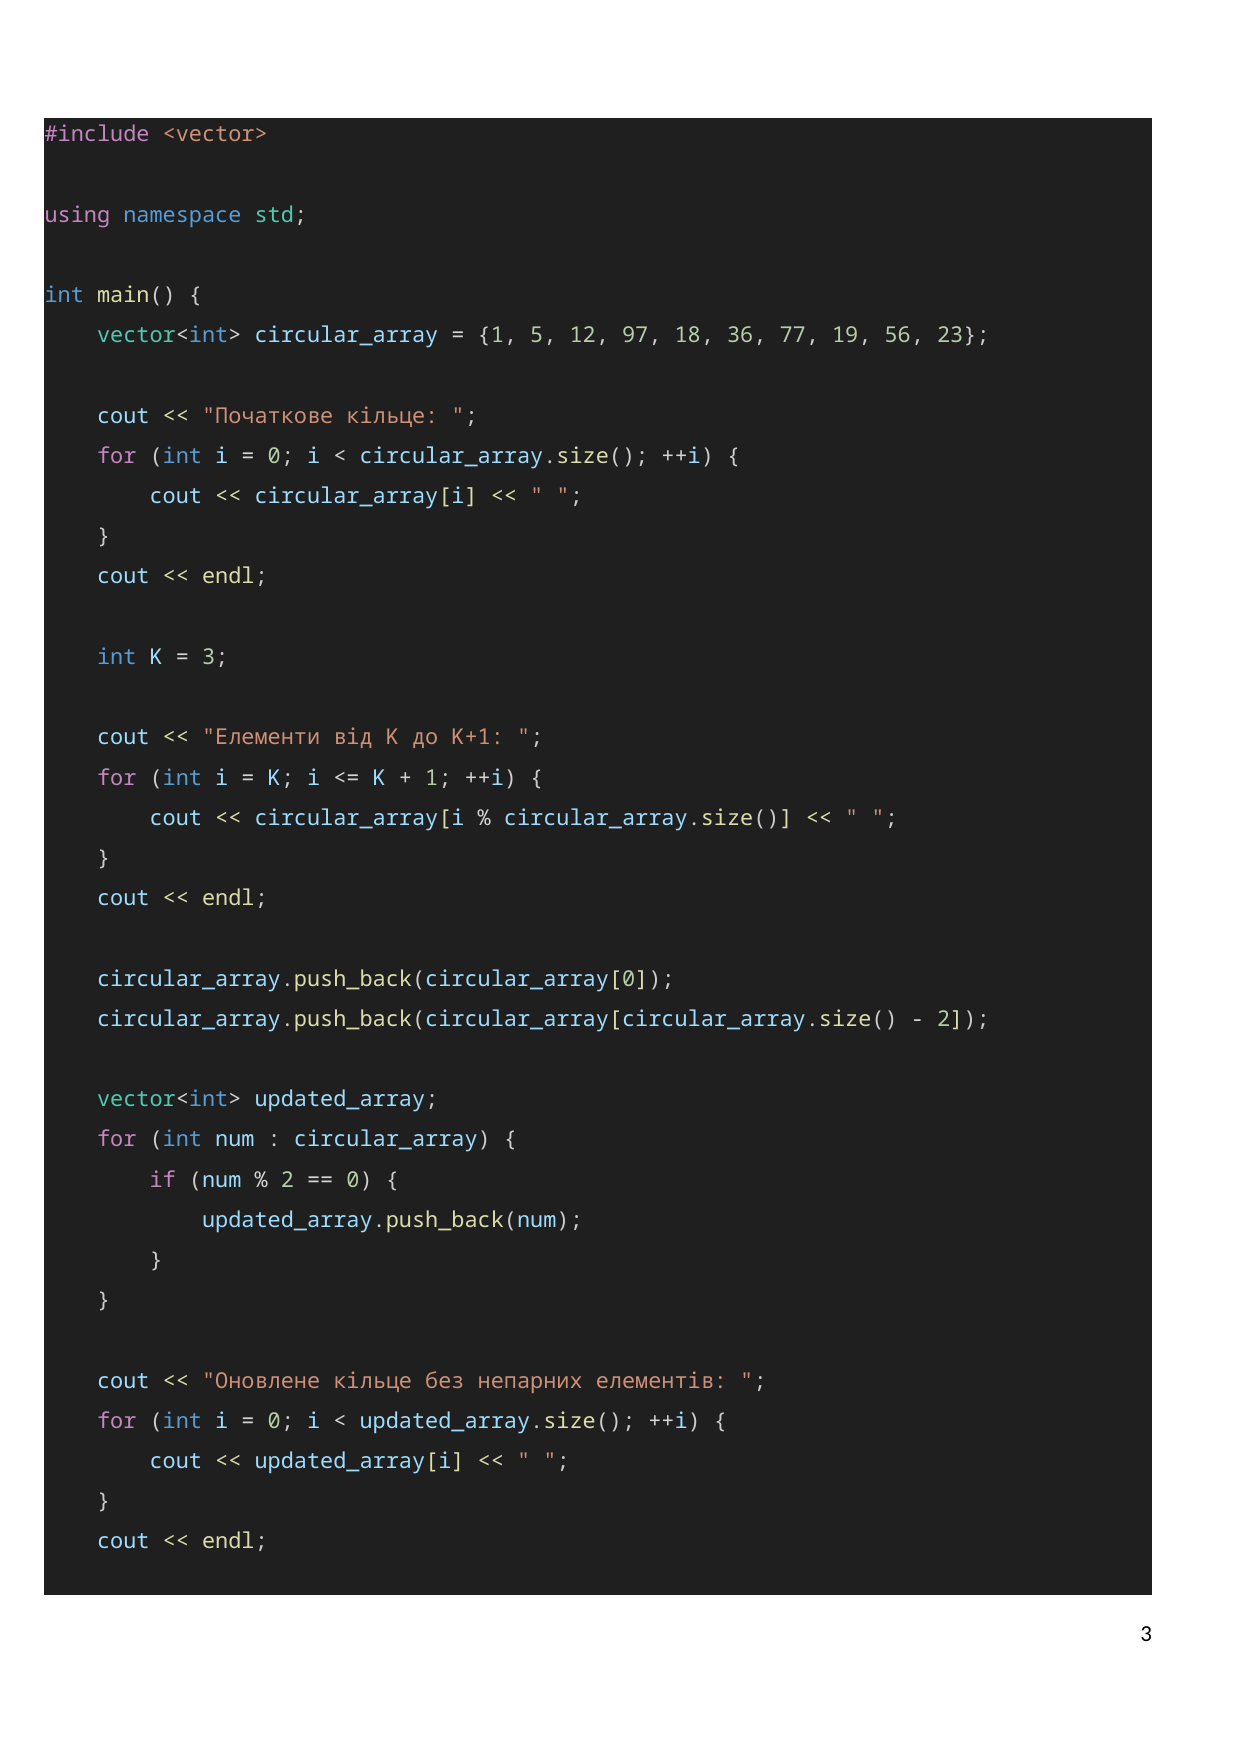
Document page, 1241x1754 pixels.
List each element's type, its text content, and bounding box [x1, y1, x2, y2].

text if (num % 2 == 0) { [44, 1163, 1152, 1193]
text vector<int> circular_array = {1, 5, 12, 97, 18, 36, 77, 19, 56, 23}; [44, 319, 1152, 349]
text cout << endl; [44, 882, 1152, 912]
text for (int i = 0; i < circular_array.size(); ++i) { [44, 440, 1152, 469]
text } [44, 1244, 1152, 1274]
text cout << "Початкове кільце: "; [44, 399, 1152, 429]
text for (int i = K; i <= K + 1; ++i) { [44, 761, 1152, 791]
text circular_array.push_back(circular_array[circular_array.size() - 2]); [44, 1003, 1152, 1032]
text cout << circular_array[i] << " "; [44, 480, 1152, 510]
text } [44, 520, 1152, 550]
text } [44, 842, 1152, 872]
text using namespace std; [44, 198, 1152, 228]
text cout << updated_array[i] << " "; [44, 1445, 1152, 1475]
text for (int num : circular_array) { [44, 1123, 1152, 1153]
text int main() { [44, 279, 1152, 309]
text cout << "Елементи від K до K+1: "; [44, 721, 1152, 751]
text cout << endl; [44, 1525, 1152, 1555]
text vector<int> updated_array; [44, 1083, 1152, 1113]
text cout << "Оновлене кільце без непарних елементів: "; [44, 1364, 1152, 1394]
text for (int i = 0; i < updated_array.size(); ++i) { [44, 1405, 1152, 1434]
text int K = 3; [44, 641, 1152, 671]
text cout << circular_array[i % circular_array.size()] << " "; [44, 802, 1152, 831]
text circular_array.push_back(circular_array[0]); [44, 962, 1152, 992]
text #include <vector> [44, 118, 1152, 148]
text } [44, 1485, 1152, 1515]
text cout << endl; [44, 560, 1152, 590]
text } [44, 1284, 1152, 1314]
text updated_array.push_back(num); [44, 1204, 1152, 1233]
